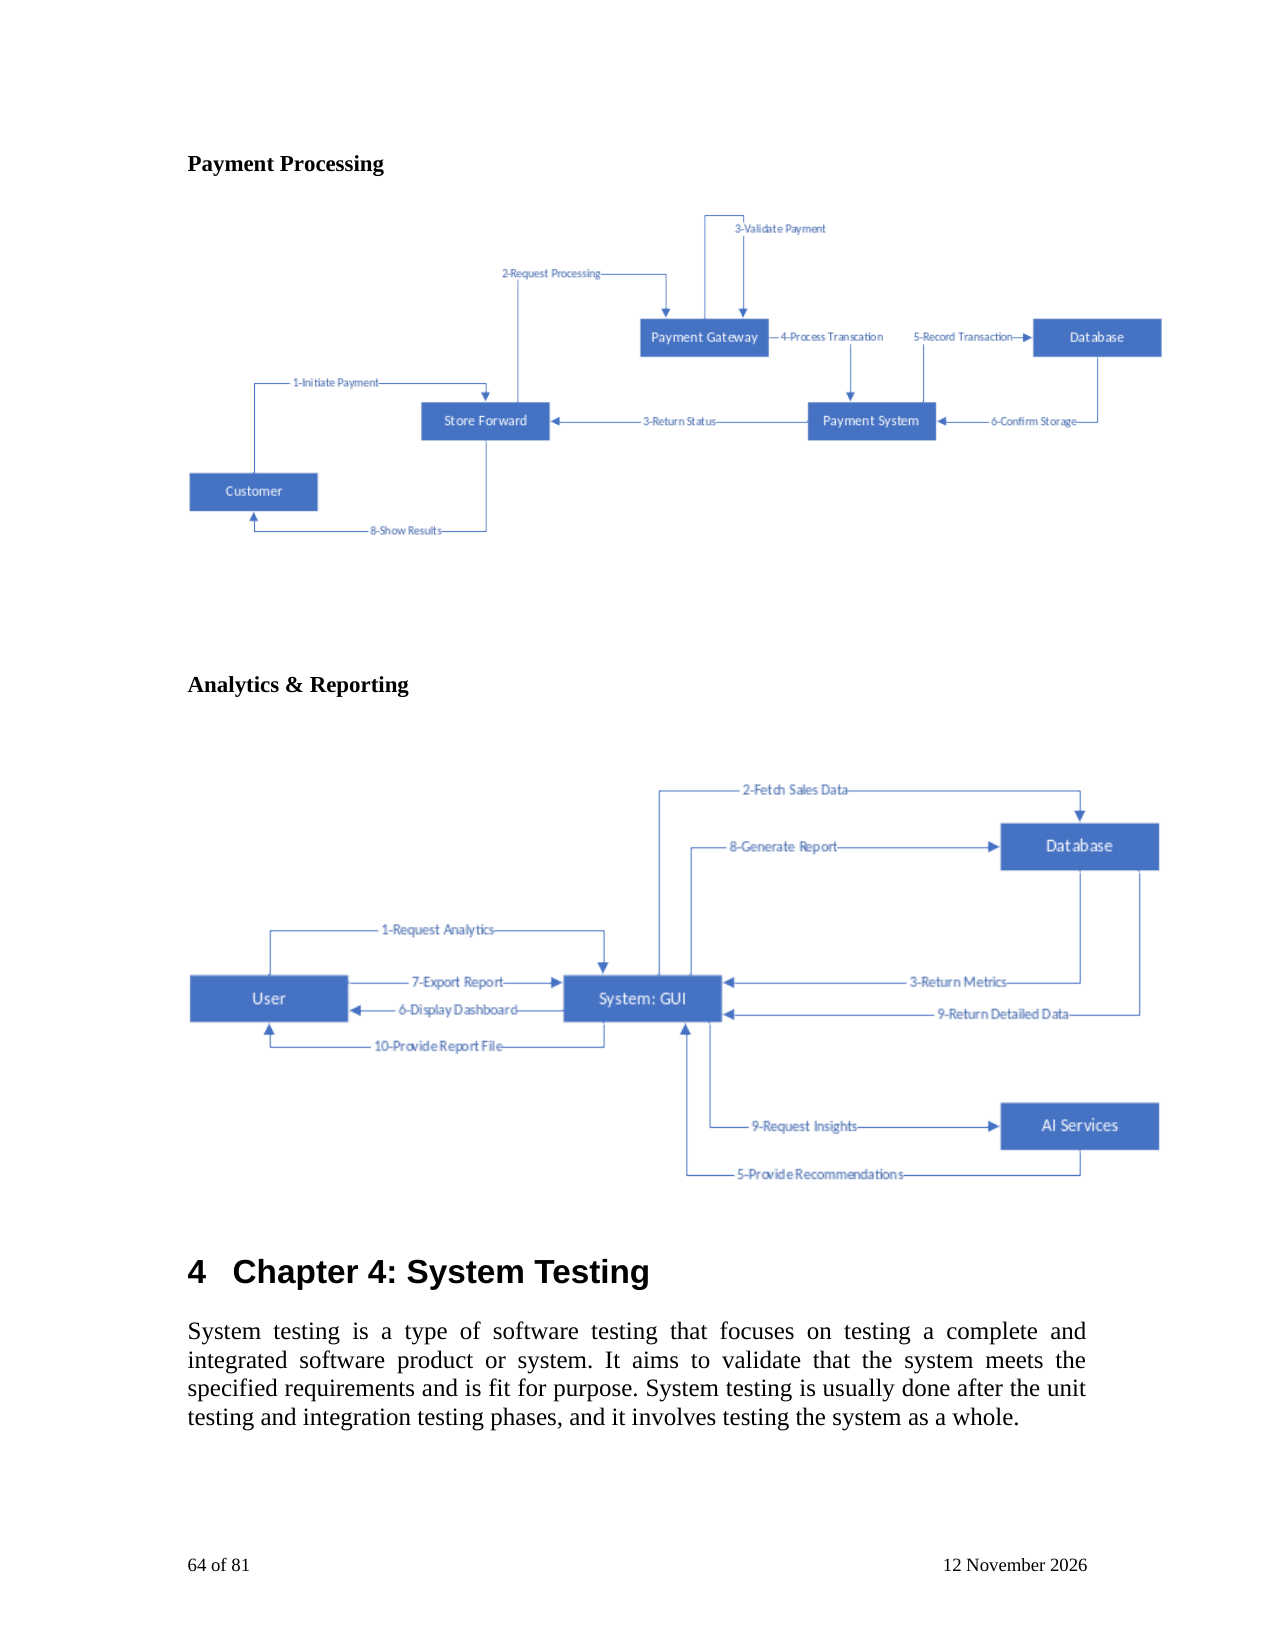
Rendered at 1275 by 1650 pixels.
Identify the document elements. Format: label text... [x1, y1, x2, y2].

text Analytics & Reporting [187, 671, 1087, 697]
text System testing is a type of software testing that focuses on testing a complete and integrated software product or system. It aims to validate that the system meets the specified requirements and is fit for purpose. System testing is usually done after the unit testing and integration testing phases, and it involves testing the system as a whole. [187, 1316, 1087, 1431]
text Payment Processing [187, 150, 1087, 176]
subtitle Chapter 4: System Testing [187, 1253, 1087, 1291]
